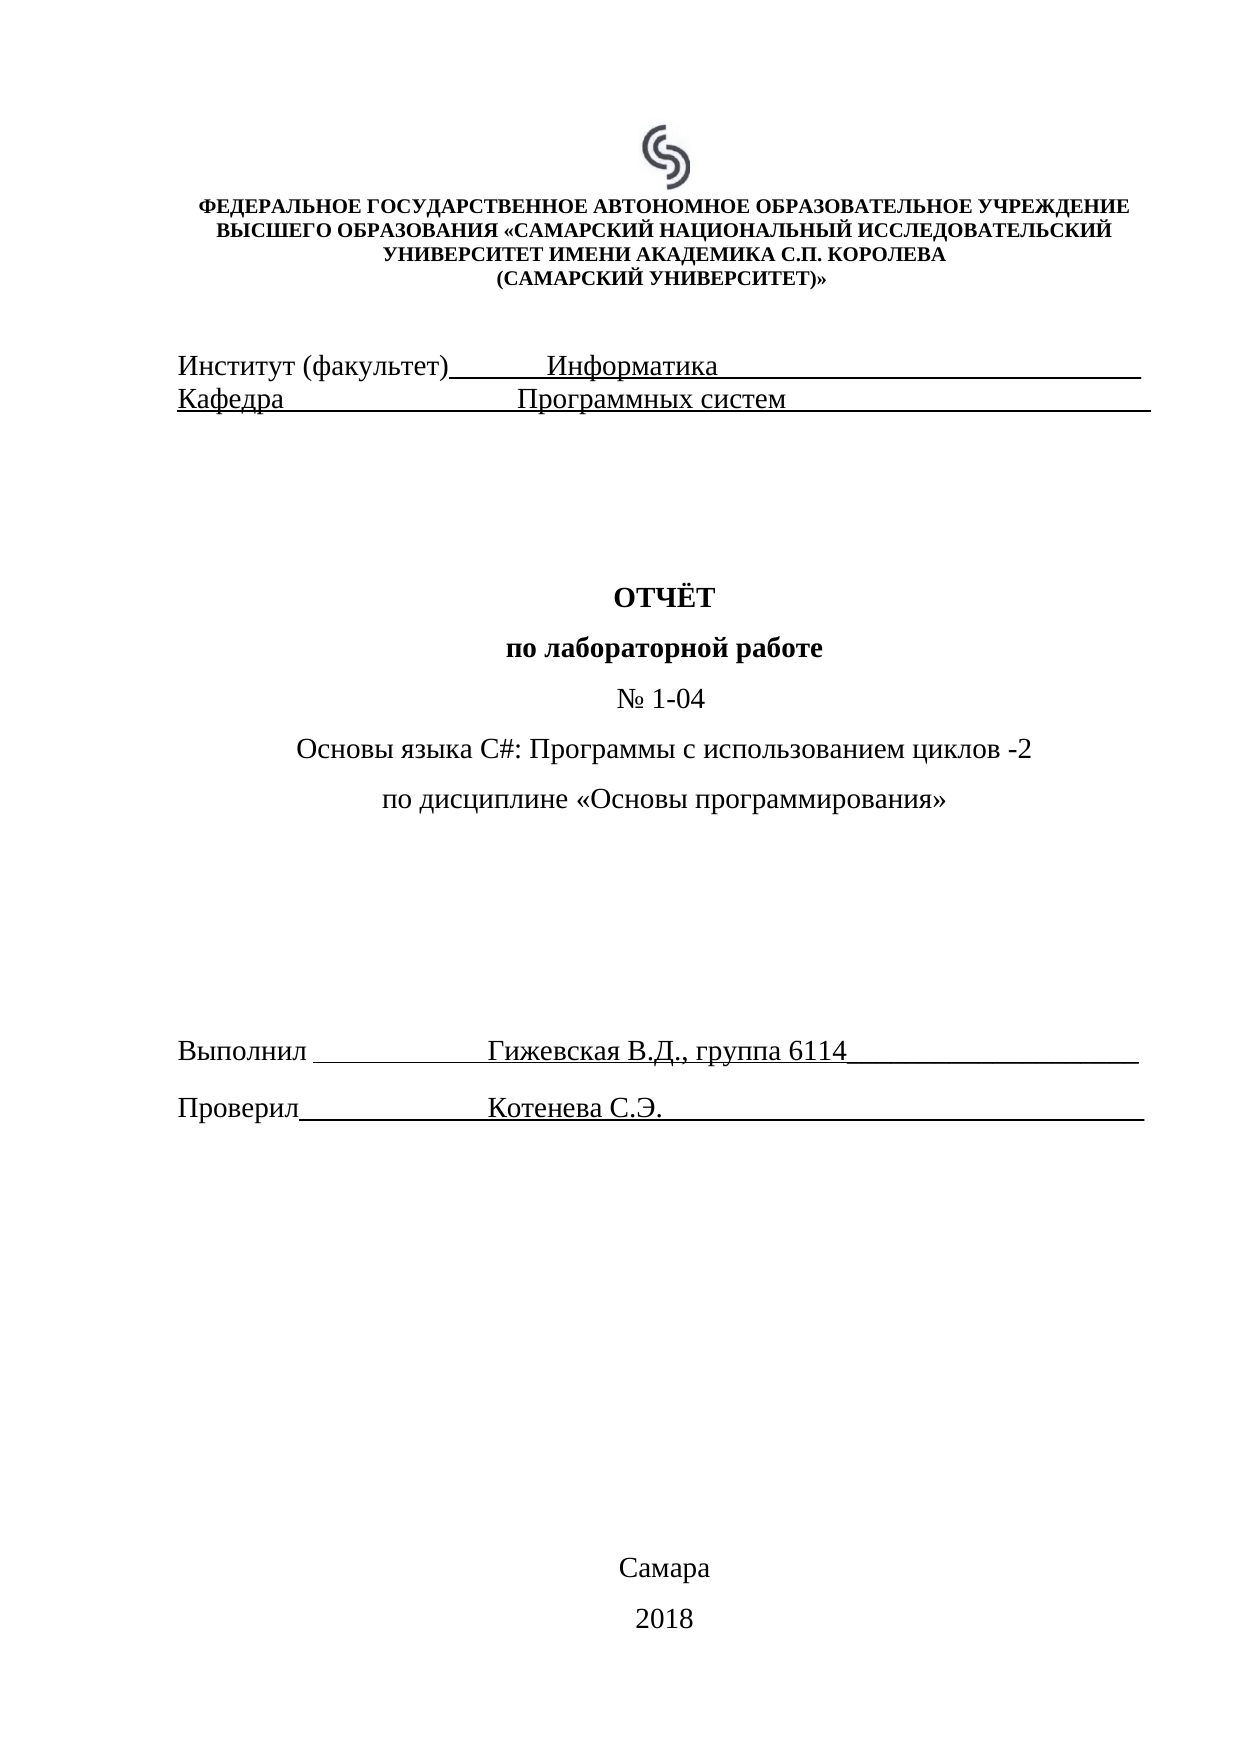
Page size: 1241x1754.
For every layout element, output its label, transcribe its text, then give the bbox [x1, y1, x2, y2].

text Проверил Котенева С.Э._________________________________ [177, 1090, 1152, 1124]
text Кафедра Программных систем_________________________ [177, 381, 1152, 415]
text Институт (факультет) Информатика_____________________________ [177, 348, 1152, 381]
text по лабораторной работе [177, 631, 1152, 664]
picture [638, 118, 691, 194]
text ОТЧЁТ [177, 580, 1152, 614]
text ФЕДЕРАЛЬНОЕ ГОСУДАРСТВЕННОЕ АВТОНОМНОЕ ОБРАЗОВАТЕЛЬНОЕ УЧРЕЖДЕНИЕ ВЫСШЕГО ОБРАЗОВАНИЯ «САМАРСКИЙ НАЦИОНАЛЬНЫЙ ИССЛЕДОВАТЕЛЬСКИЙ УНИВЕРСИТЕТ ИМЕНИ АКАДЕМИКА С.П. КОРОЛЕВА (САМАРСКИЙ УНИВЕРСИТЕТ)» [177, 194, 1152, 319]
text Самара 2018ЗАДАНИЕ [177, 1550, 1152, 1634]
text Выполнил Гижевская В.Д., группа 6114____________________ [177, 1033, 1152, 1066]
text № 1-04 Основы языка С#: Программы с использованием циклов -2 по дисциплине «Основы программирования» [177, 681, 1152, 815]
